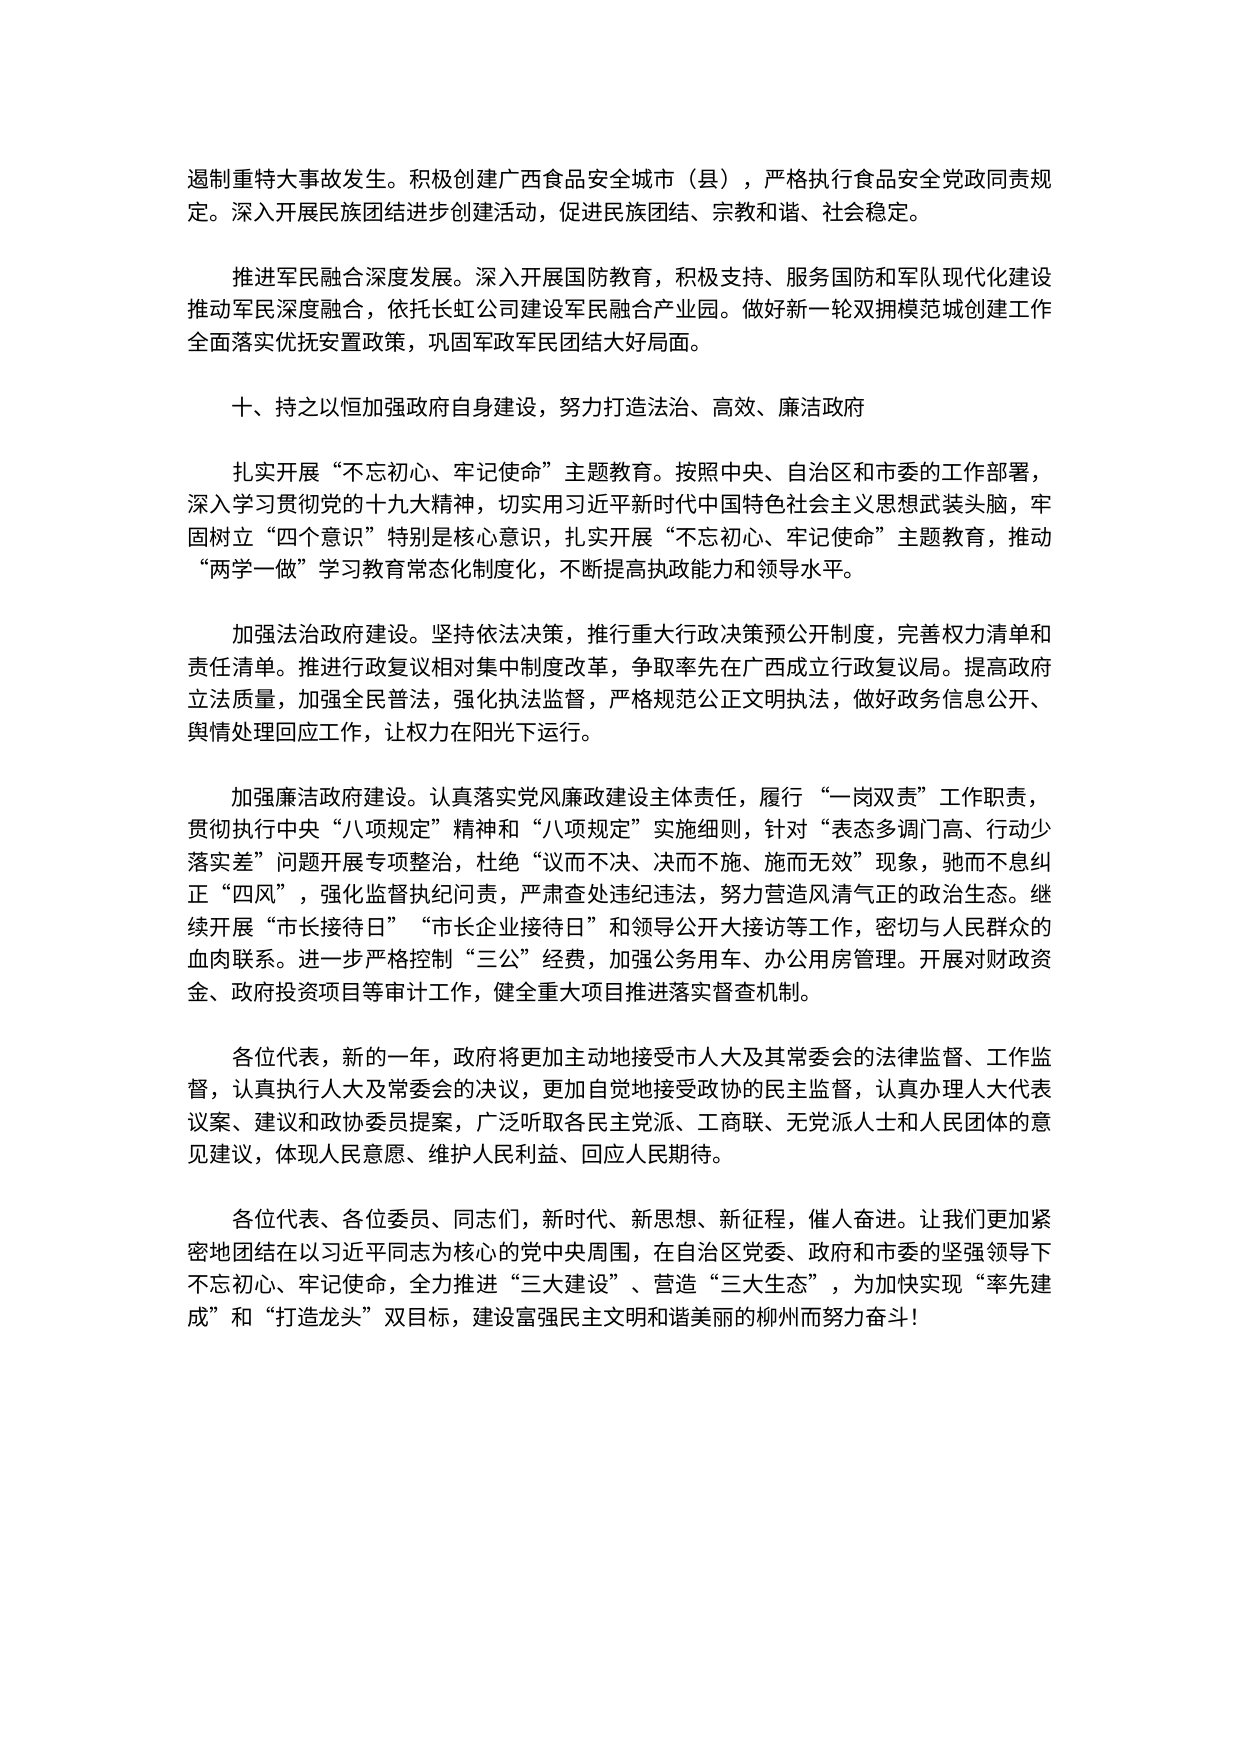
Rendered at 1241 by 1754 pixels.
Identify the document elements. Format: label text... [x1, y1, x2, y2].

text 各位代表，新的一年，政府将更加主动地接受市人大及其常委会的法律监督、工作监督，认真执行人大及常委会的决议，更加自觉地接受政协的民主监督，认真办理人大代表议案、建议和政协委员提案，广泛听取各民主党派、工商联、无党派人士和人民团体的意见建议，体现人民意愿、维护人民利益、回应人民期待。 [187, 1039, 1053, 1169]
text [187, 162, 1053, 227]
text 加强法治政府建设。坚持依法决策，推行重大行政决策预公开制度，完善权力清单和责任清单。推进行政复议相对集中制度改革，争取率先在广西成立行政复议局。提高政府立法质量，加强全民普法，强化执法监督，严格规范公正文明执法，做好政务信息公开、舆情处理回应工作，让权力在阳光下运行。 [187, 617, 1053, 747]
text 各位代表、各位委员、同志们，新时代、新思想、新征程，催人奋进。让我们更加紧密地团结在以习近平同志为核心的党中央周围，在自治区党委、政府和市委的坚强领导下，不忘初心、牢记使命，全力推进“三大建设”、营造“三大生态”，为加快实现“率先建成”和“打造龙头”双目标，建设富强民主文明和谐美丽的柳州而努力奋斗！ [187, 1202, 1053, 1332]
text 加强廉洁政府建设。认真落实党风廉政建设主体责任，履行 “一岗双责”工作职责，贯彻执行中央“八项规定”精神和“八项规定”实施细则，针对“表态多调门高、行动少落实差”问题开展专项整治，杜绝“议而不决、决而不施、施而无效”现象，驰而不息纠正“四风”，强化监督执纪问责，严肃查处违纪违法，努力营造风清气正的政治生态。继续开展“市长接待日”“市长企业接待日”和领导公开大接访等工作，密切与人民群众的血肉联系。进一步严格控制“三公”经费，加强公务用车、办公用房管理。开展对财政资金、政府投资项目等审计工作，健全重大项目推进落实督查机制。 [187, 779, 1053, 1007]
text 推进军民融合深度发展。深入开展国防教育，积极支持、服务国防和军队现代化建设。推动军民深度融合，依托长虹公司建设军民融合产业园。做好新一轮双拥模范城创建工作，全面落实优抚安置政策，巩固军政军民团结大好局面。 [187, 259, 1053, 357]
text 扎实开展“不忘初心、牢记使命”主题教育。按照中央、自治区和市委的工作部署，深入学习贯彻党的十九大精神，切实用习近平新时代中国特色社会主义思想武装头脑，牢固树立“四个意识”特别是核心意识，扎实开展“不忘初心、牢记使命”主题教育，推动“两学一做”学习教育常态化制度化，不断提高执政能力和领导水平。 [187, 454, 1053, 584]
text 十、持之以恒加强政府自身建设，努力打造法治、高效、廉洁政府 [187, 389, 1053, 422]
